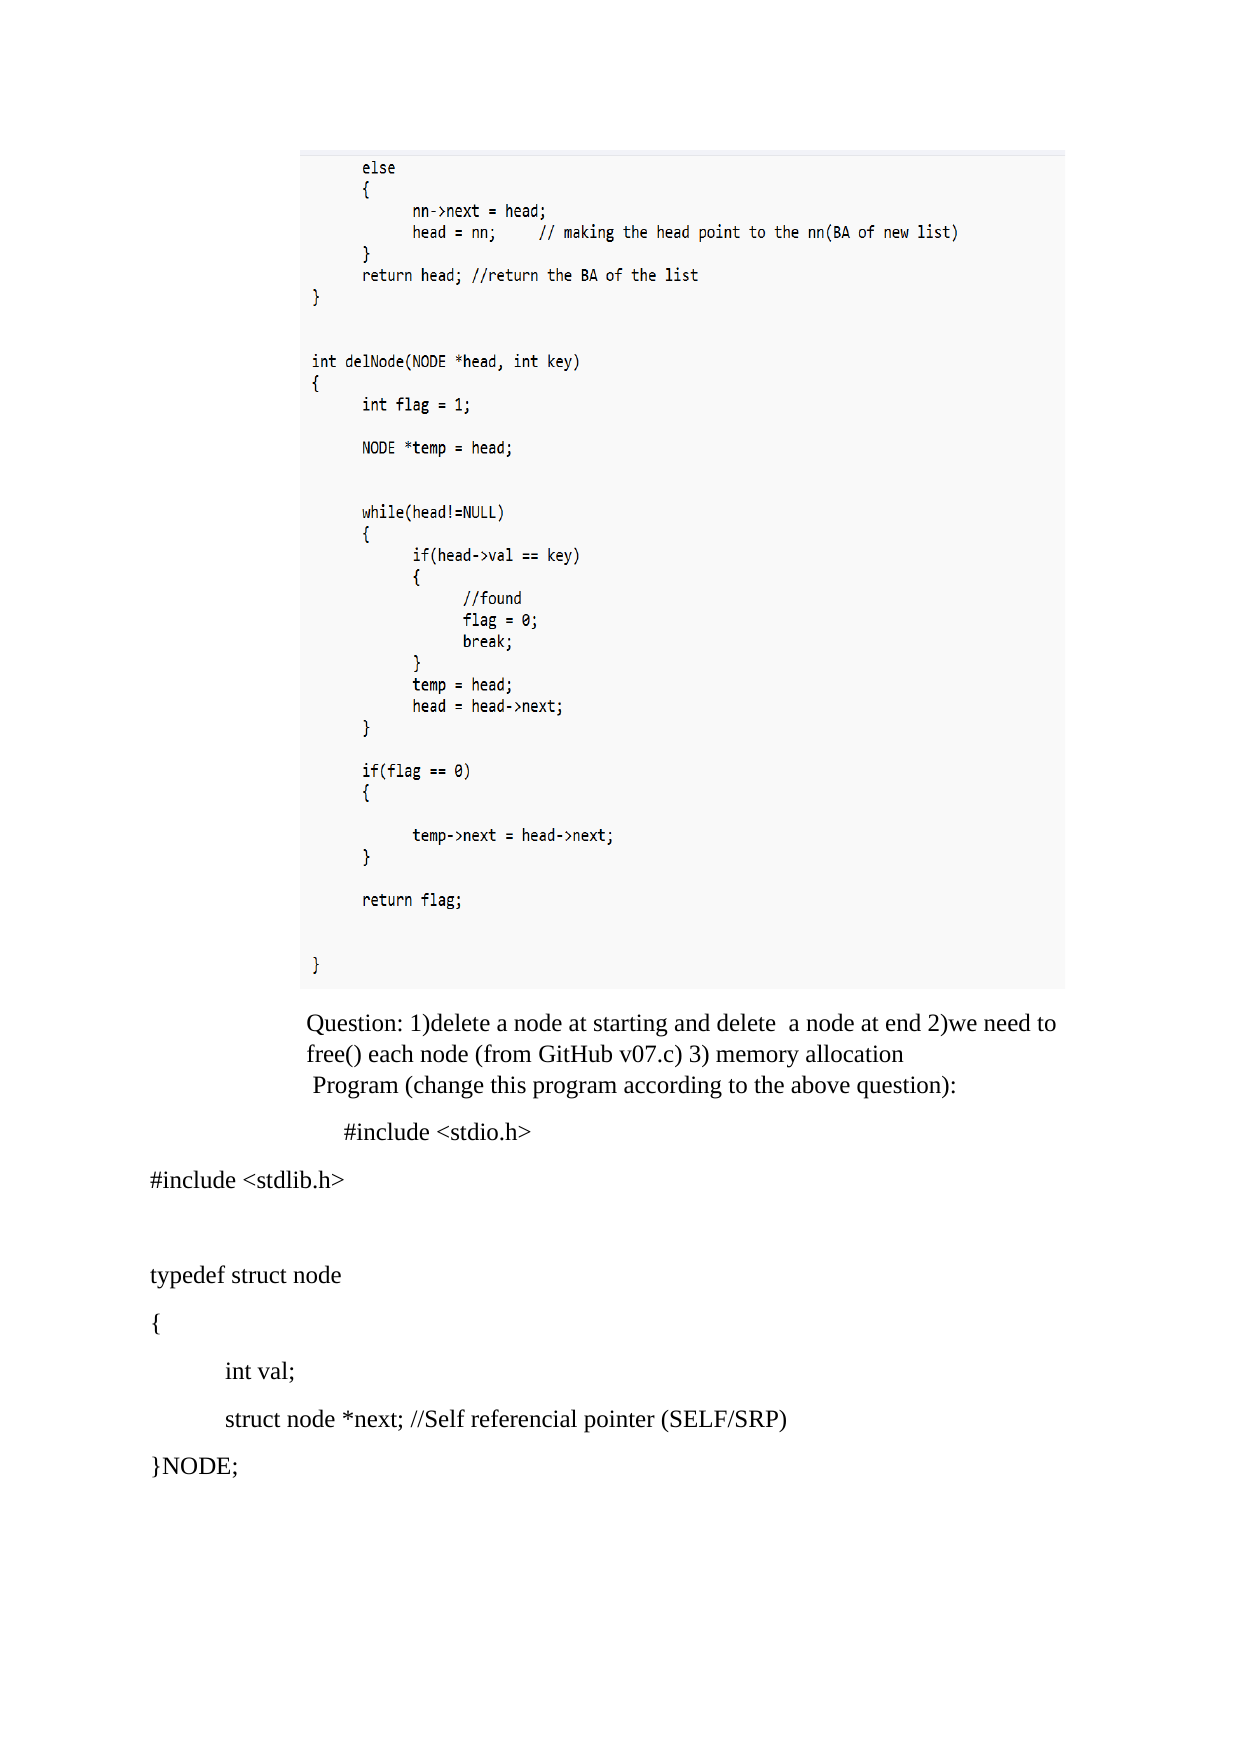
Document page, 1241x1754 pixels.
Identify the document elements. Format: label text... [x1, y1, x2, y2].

text struct node *next; //Self referencial pointer (SELF/SRP) [150, 1404, 1090, 1432]
picture [300, 150, 1066, 989]
text }NODE; [150, 1451, 1090, 1480]
list Question: 1)delete a node at starting and delete a node at end 2)we need to free() each node (from GitHub v07.c) 3) memory allocation [306, 1008, 1090, 1067]
text typedef struct node [150, 1261, 1090, 1289]
text int val; [150, 1356, 1090, 1385]
list Program (change this program according to the above question): [306, 1070, 1090, 1098]
text #include <stdio.h> [150, 1117, 1090, 1146]
text { [150, 1308, 1090, 1337]
text #include <stdlib.h> [150, 1165, 1090, 1194]
